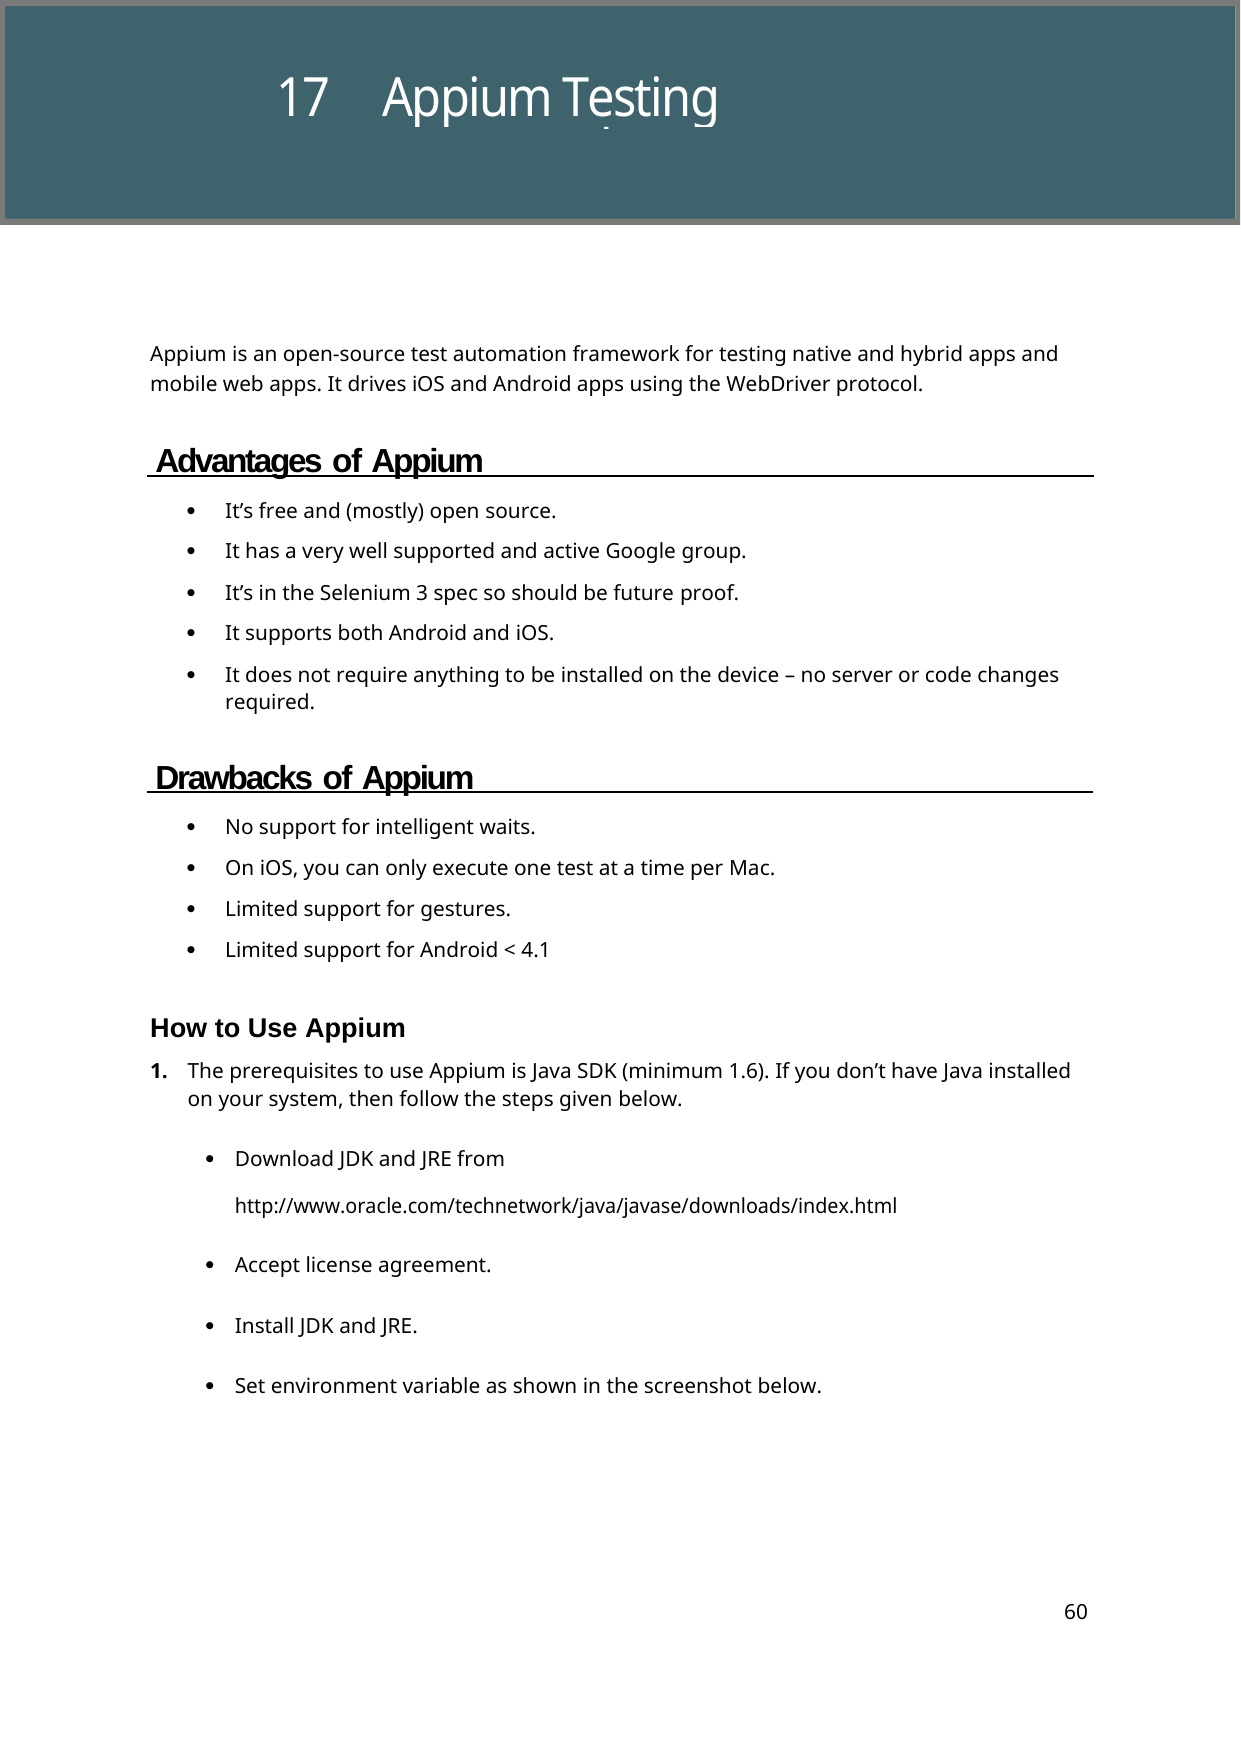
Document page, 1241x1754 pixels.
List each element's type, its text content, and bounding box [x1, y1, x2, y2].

list Download JDK and JRE from http://www.oracle.com/technetwork/java/javase/downloads/index.html [206, 1144, 989, 1220]
list No support for intelligent waits. [187, 812, 1136, 840]
list On iOS, you can only execute one test at a time per Mac. [187, 853, 1136, 881]
list It has a very well supported and active Google group. [187, 537, 1136, 565]
subtitle Drawbacks of Appium [147, 758, 1136, 796]
list Install JDK and JRE. [206, 1311, 1136, 1339]
list It does not require anything to be installed on the device – no server or code changes required. [187, 660, 1091, 716]
text Appium is an open-source test automation framework for testing native and hybrid apps and mobile web apps. It drives iOS and Android apps using the WebDriver protocol. [150, 339, 1097, 398]
list Set environment variable as shown in the screenshot below. [206, 1371, 1136, 1400]
list Limited support for Android < 4.1 [187, 935, 1136, 963]
list It’s free and (mostly) open source. [187, 496, 1136, 524]
subtitle Advantages of Appium [147, 442, 1136, 480]
list The prerequisites to use Appium is Java SDK (minimum 1.6). If you don’t have Java installed on your system, then follow the steps given below. [150, 1056, 1090, 1112]
list Limited support for gestures. [187, 894, 1136, 922]
list Accept license agreement. [206, 1251, 1136, 1279]
subtitle How to Use Appium [150, 1012, 1136, 1043]
list It’s in the Selenium 3 spec so should be future proof. [187, 578, 1136, 606]
list It supports both Android and iOS. [187, 618, 1136, 647]
